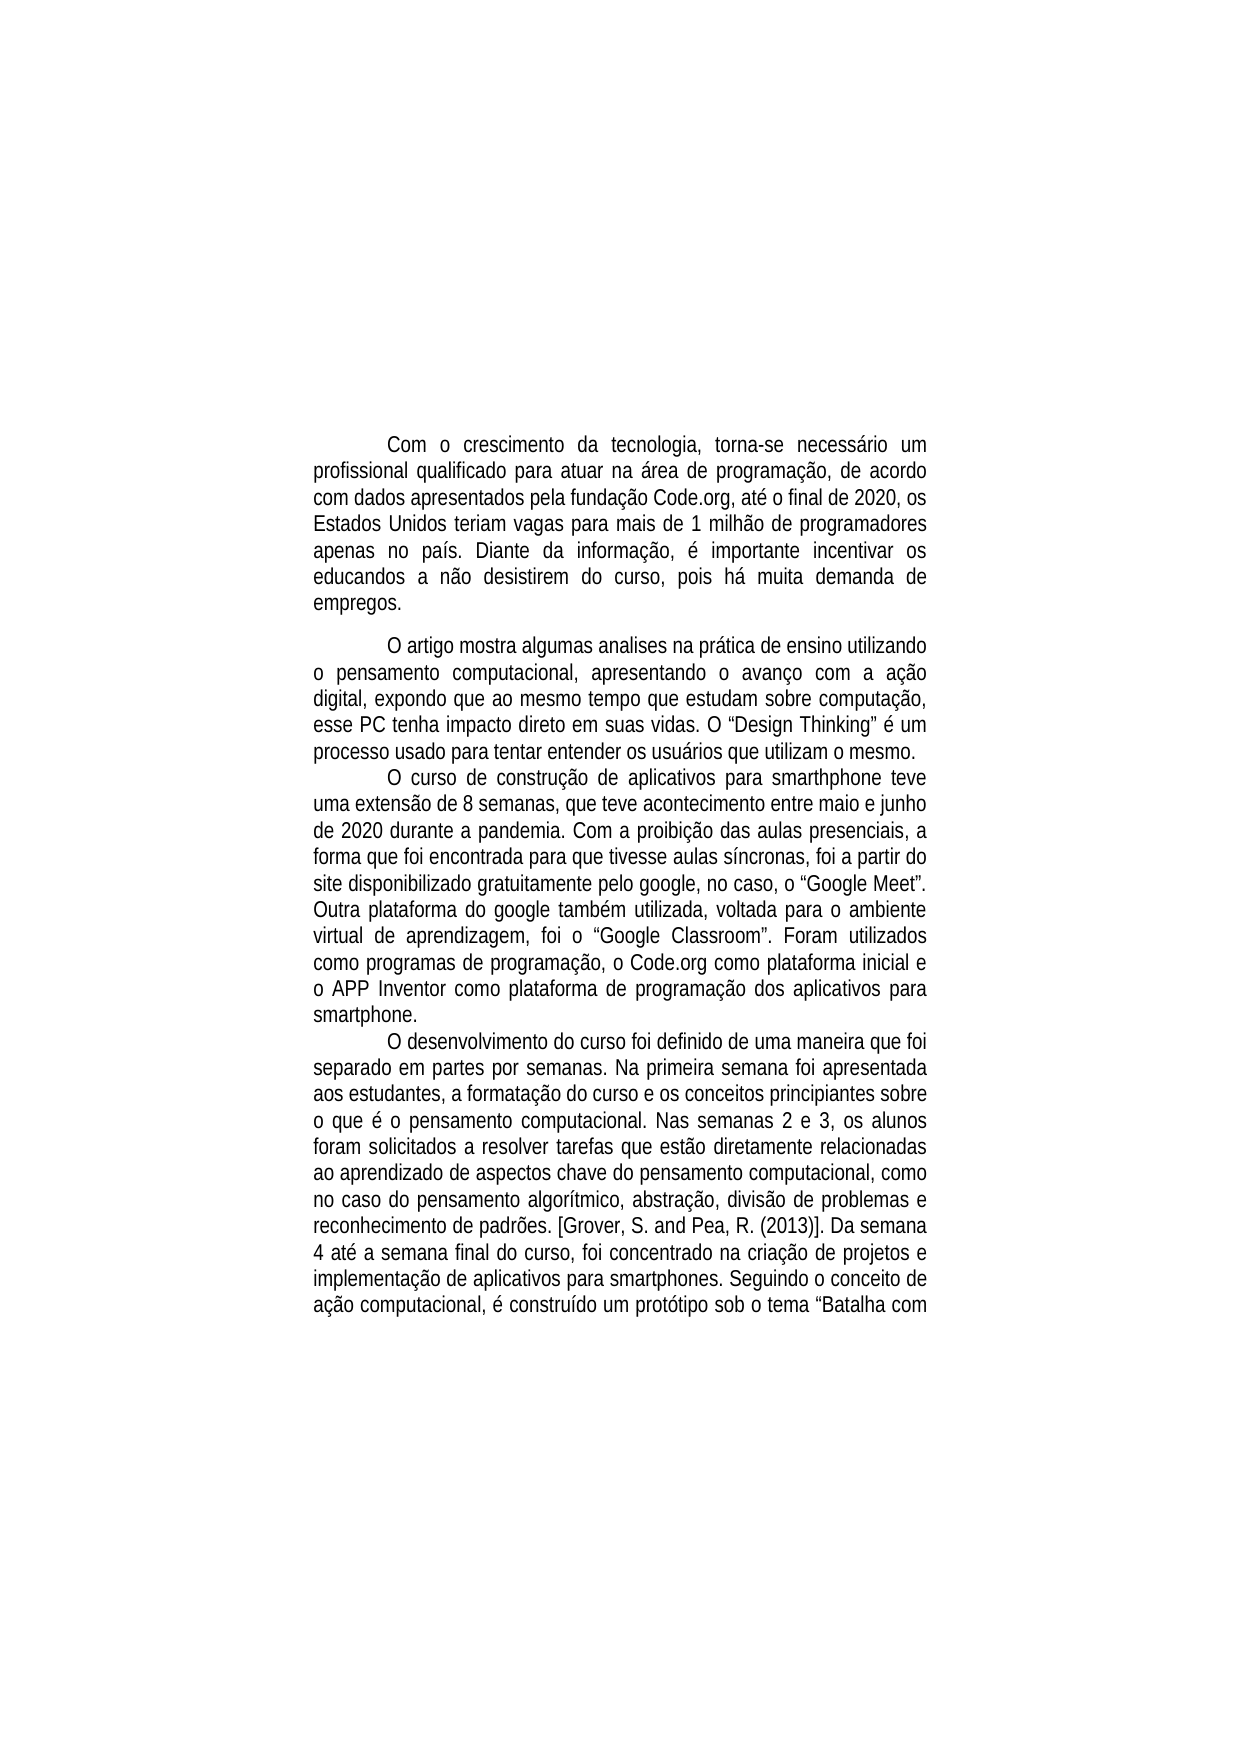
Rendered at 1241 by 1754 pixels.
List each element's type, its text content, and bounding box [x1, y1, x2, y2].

text O artigo mostra algumas analises na prática de ensino utilizando o pensamento computacional, apresentando o avanço com a ação digital, expondo que ao mesmo tempo que estudam sobre computação, esse PC tenha impacto direto em suas vidas. O “Design Thinking” é um processo usado para tentar entender os usuários que utilizam o mesmo. [313, 632, 927, 764]
text O curso de construção de aplicativos para smarthphone teve uma extensão de 8 semanas, que teve acontecimento entre maio e junho de 2020 durante a pandemia. Com a proibição das aulas presenciais, a forma que foi encontrada para que tivesse aulas síncronas, foi a partir do site disponibilizado gratuitamente pelo google, no caso, o “Google Meet”. Outra plataforma do google também utilizada, voltada para o ambiente virtual de aprendizagem, foi o “Google Classroom”. Foram utilizados como programas de programação, o Code.org como plataforma inicial e o APP Inventor como plataforma de programação dos aplicativos para smartphone. [313, 764, 927, 1028]
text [313, 1028, 927, 1317]
text Com o crescimento da tecnologia, torna-se necessário um profissional qualificado para atuar na área de programação, de acordo com dados apresentados pela fundação Code.org, até o final de 2020, os Estados Unidos teriam vagas para mais de 1 milhão de programadores apenas no país. Diante da informação, é importante incentivar os educandos a não desistirem do curso, pois há muita demanda de empregos. [313, 431, 927, 616]
